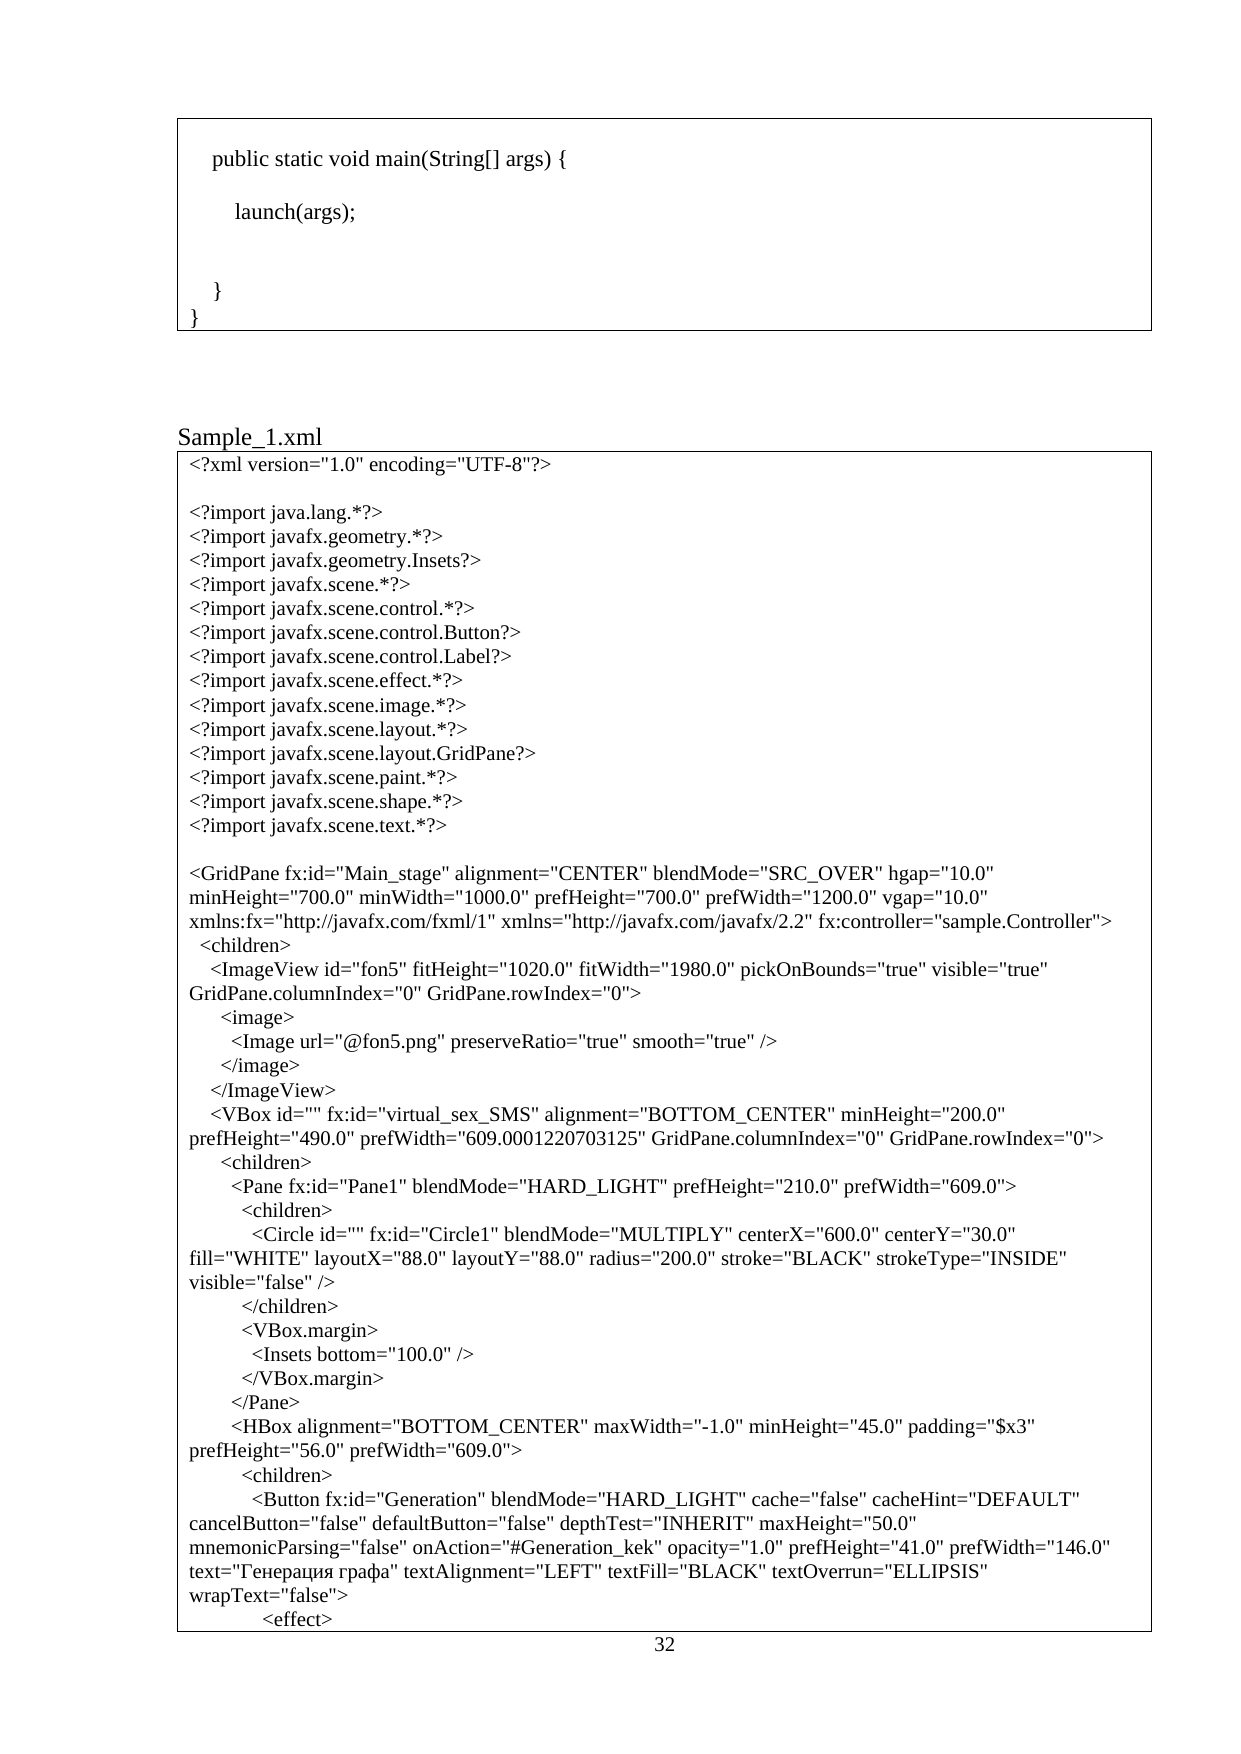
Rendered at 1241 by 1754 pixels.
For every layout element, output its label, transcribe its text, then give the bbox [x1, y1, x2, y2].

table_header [178, 119, 1151, 330]
text Sample_1.xml [177, 422, 1152, 451]
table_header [178, 452, 1151, 1631]
